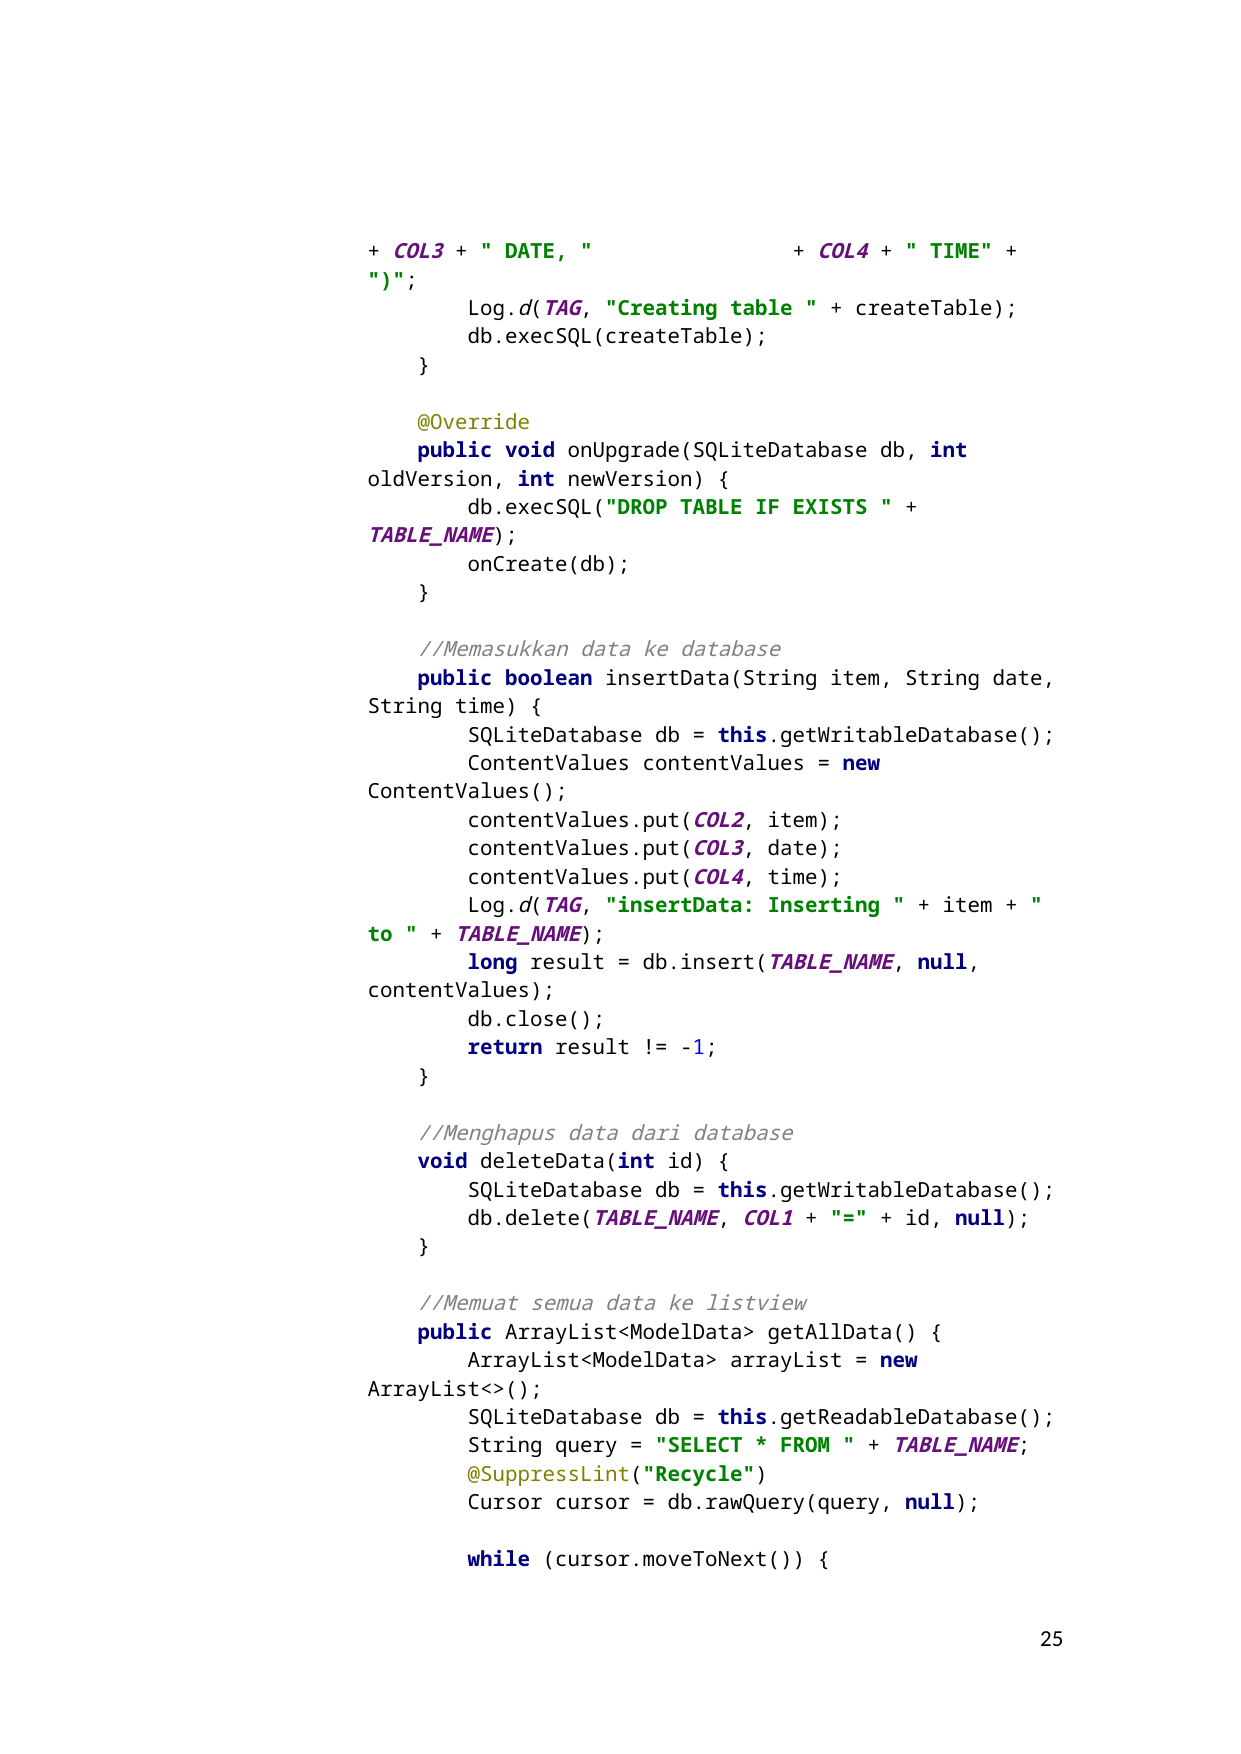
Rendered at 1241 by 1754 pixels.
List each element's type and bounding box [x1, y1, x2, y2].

list [330, 236, 1063, 1573]
